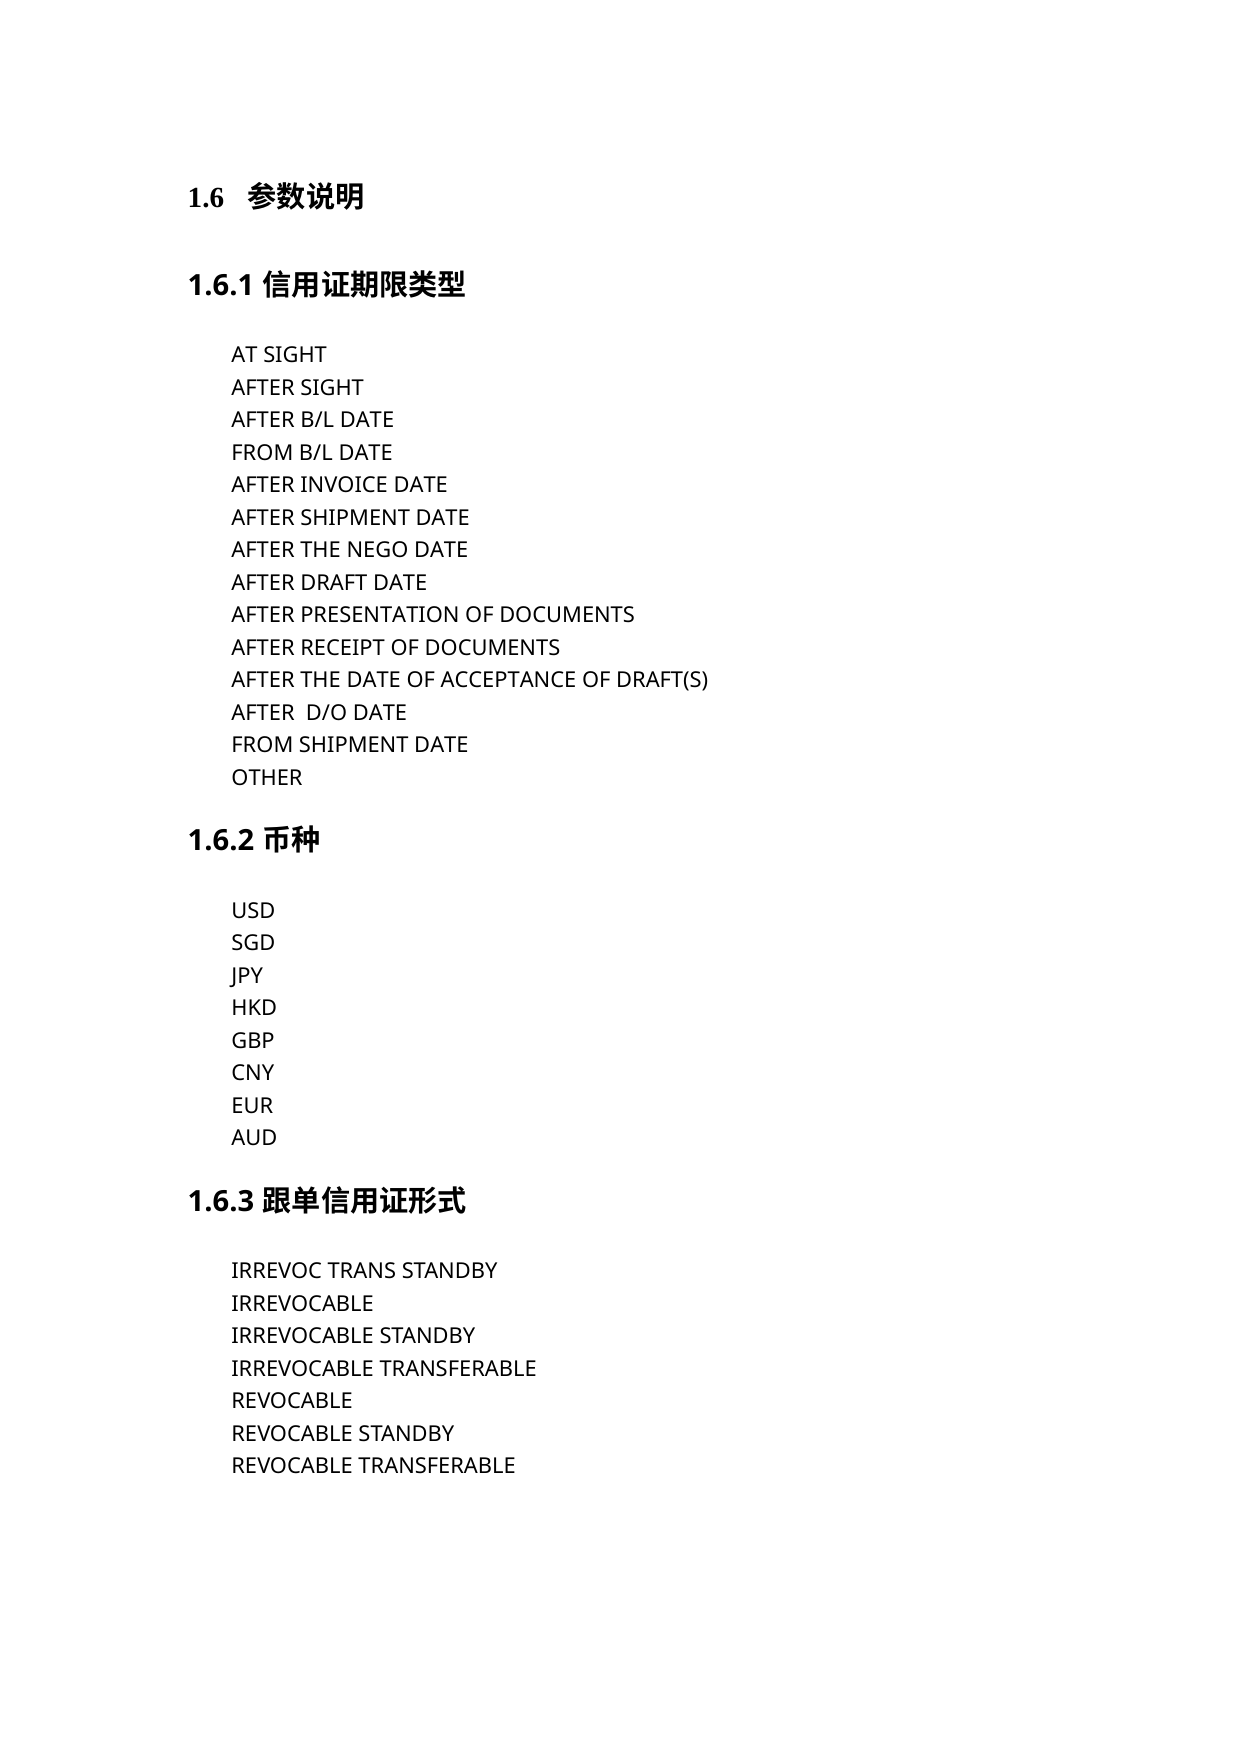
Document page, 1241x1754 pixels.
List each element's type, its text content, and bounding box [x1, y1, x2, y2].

text AFTER PRESENTATION OF DOCUMENTS [187, 598, 1053, 631]
text AFTER SIGHT [187, 371, 1053, 403]
text AFTER THE DATE OF ACCEPTANCE OF DRAFT(S) [187, 663, 1053, 696]
text GBP [231, 1023, 1053, 1056]
text EUR [231, 1088, 1053, 1121]
text FROM SHIPMENT DATE [187, 728, 1053, 761]
text HKD [231, 991, 1053, 1023]
text IRREVOCABLE TRANSFERABLE [187, 1352, 1053, 1384]
text USD [231, 893, 1053, 926]
subtitle 参数说明 [187, 162, 1053, 227]
text FROM B/L DATE [187, 436, 1053, 468]
text CNY [231, 1056, 1053, 1088]
text IRREVOCABLE STANDBY [187, 1319, 1053, 1352]
text OTHER [187, 761, 1053, 793]
text IRREVOC TRANS STANDBY [187, 1254, 1053, 1287]
text JPY [231, 958, 1053, 991]
text AFTER B/L DATE [187, 403, 1053, 436]
text AFTER THE NEGO DATE [187, 533, 1053, 566]
subtitle 币种 [187, 806, 1053, 871]
text REVOCABLE TRANSFERABLE [187, 1449, 1053, 1482]
text AFTER SHIPMENT DATE [187, 501, 1053, 533]
text SGD [231, 926, 1053, 958]
text IRREVOCABLE [187, 1287, 1053, 1319]
text AT SIGHT [187, 338, 1053, 371]
text AUD [231, 1121, 1053, 1153]
text AFTER D/O DATE [187, 696, 1053, 728]
text REVOCABLE STANDBY [187, 1417, 1053, 1449]
text AFTER RECEIPT OF DOCUMENTS [187, 631, 1053, 663]
text AFTER DRAFT DATE [187, 566, 1053, 598]
subtitle 跟单信用证形式 [187, 1166, 1053, 1231]
subtitle 信用证期限类型 [187, 250, 1053, 315]
text AFTER INVOICE DATE [187, 468, 1053, 501]
text REVOCABLE [187, 1384, 1053, 1417]
